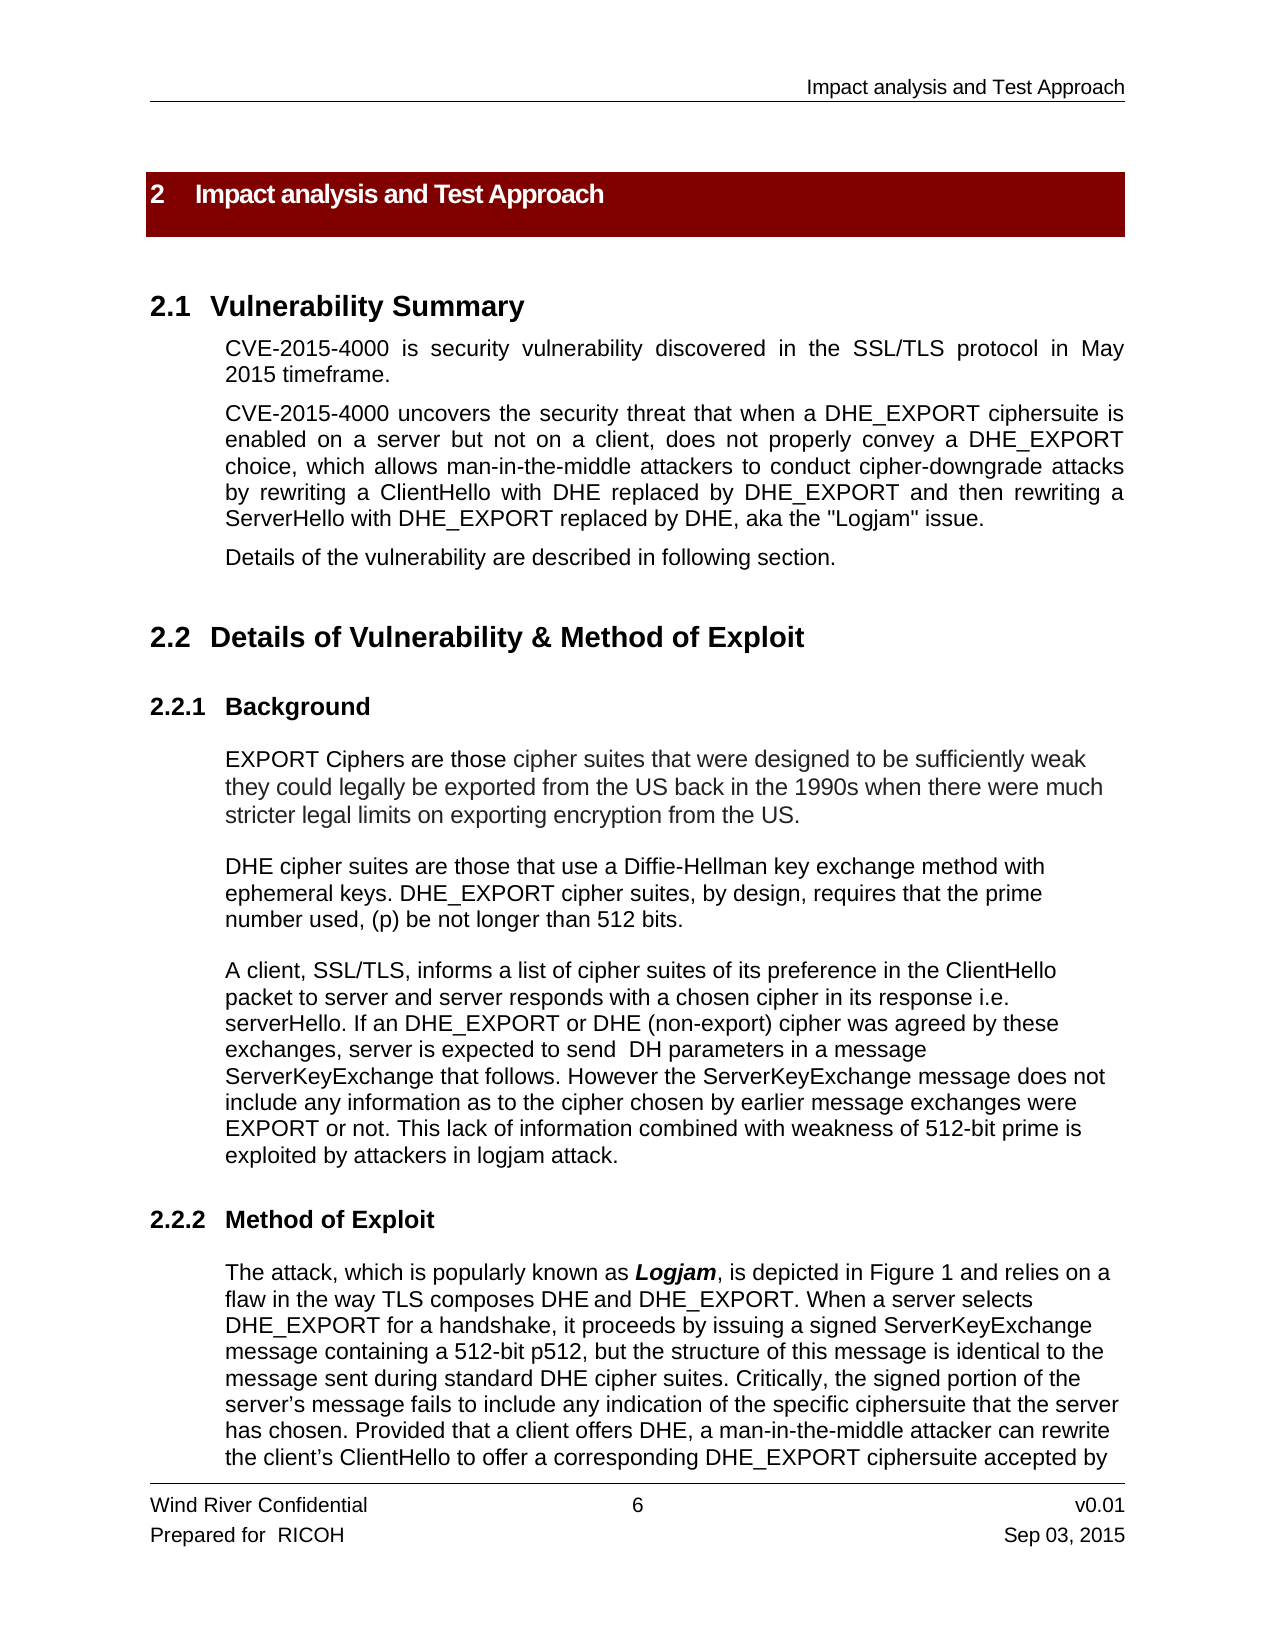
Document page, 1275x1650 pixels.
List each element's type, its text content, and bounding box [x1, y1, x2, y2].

subtitle Details of Vulnerability & Method of Exploit [150, 621, 1125, 654]
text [225, 1259, 1125, 1470]
subtitle Background [150, 692, 1125, 720]
text Details of the vulnerability are described in following section. [225, 544, 1125, 571]
subtitle Method of Exploit [150, 1206, 1125, 1234]
subtitle Vulnerability Summary [150, 289, 1125, 322]
subtitle Impact analysis and Test Approach [146, 172, 1125, 237]
text EXPORT Ciphers are those cipher suites that were designed to be sufficiently weak they could legally be exported from the US back in the 1990s when there were much stricter legal limits on exporting encryption from the US. [225, 745, 1125, 828]
text A client, SSL/TLS, informs a list of cipher suites of its preference in the ClientHello packet to server and server responds with a chosen cipher in its response i.e. serverHello. If an DHE_EXPORT or DHE (non-export) cipher was agreed by these exchanges, server is expected to send DH parameters in a message ServerKeyExchange that follows. However the ServerKeyExchange message does not include any information as to the cipher chosen by earlier message exchanges were EXPORT or not. This lack of information combined with weakness of 512-bit prime is exploited by attackers in logjam attack. [225, 957, 1125, 1168]
text CVE-2015-4000 uncovers the security threat that when a DHE_EXPORT ciphersuite is enabled on a server but not on a client, does not properly convey a DHE_EXPORT choice, which allows man-in-the-middle attackers to conduct cipher-downgrade attacks by rewriting a ClientHello with DHE replaced by DHE_EXPORT and then rewriting a ServerHello with DHE_EXPORT replaced by DHE, aka the "Logjam" issue. [225, 400, 1125, 532]
text DHE cipher suites are those that use a Diffie-Hellman key exchange method with ephemeral keys. DHE_EXPORT cipher suites, by design, requires that the prime number used, (p) be not longer than 512 bits. [225, 853, 1125, 932]
text CVE-2015-4000 is security vulnerability discovered in the SSL/TLS protocol in May 2015 timeframe. [225, 335, 1125, 387]
